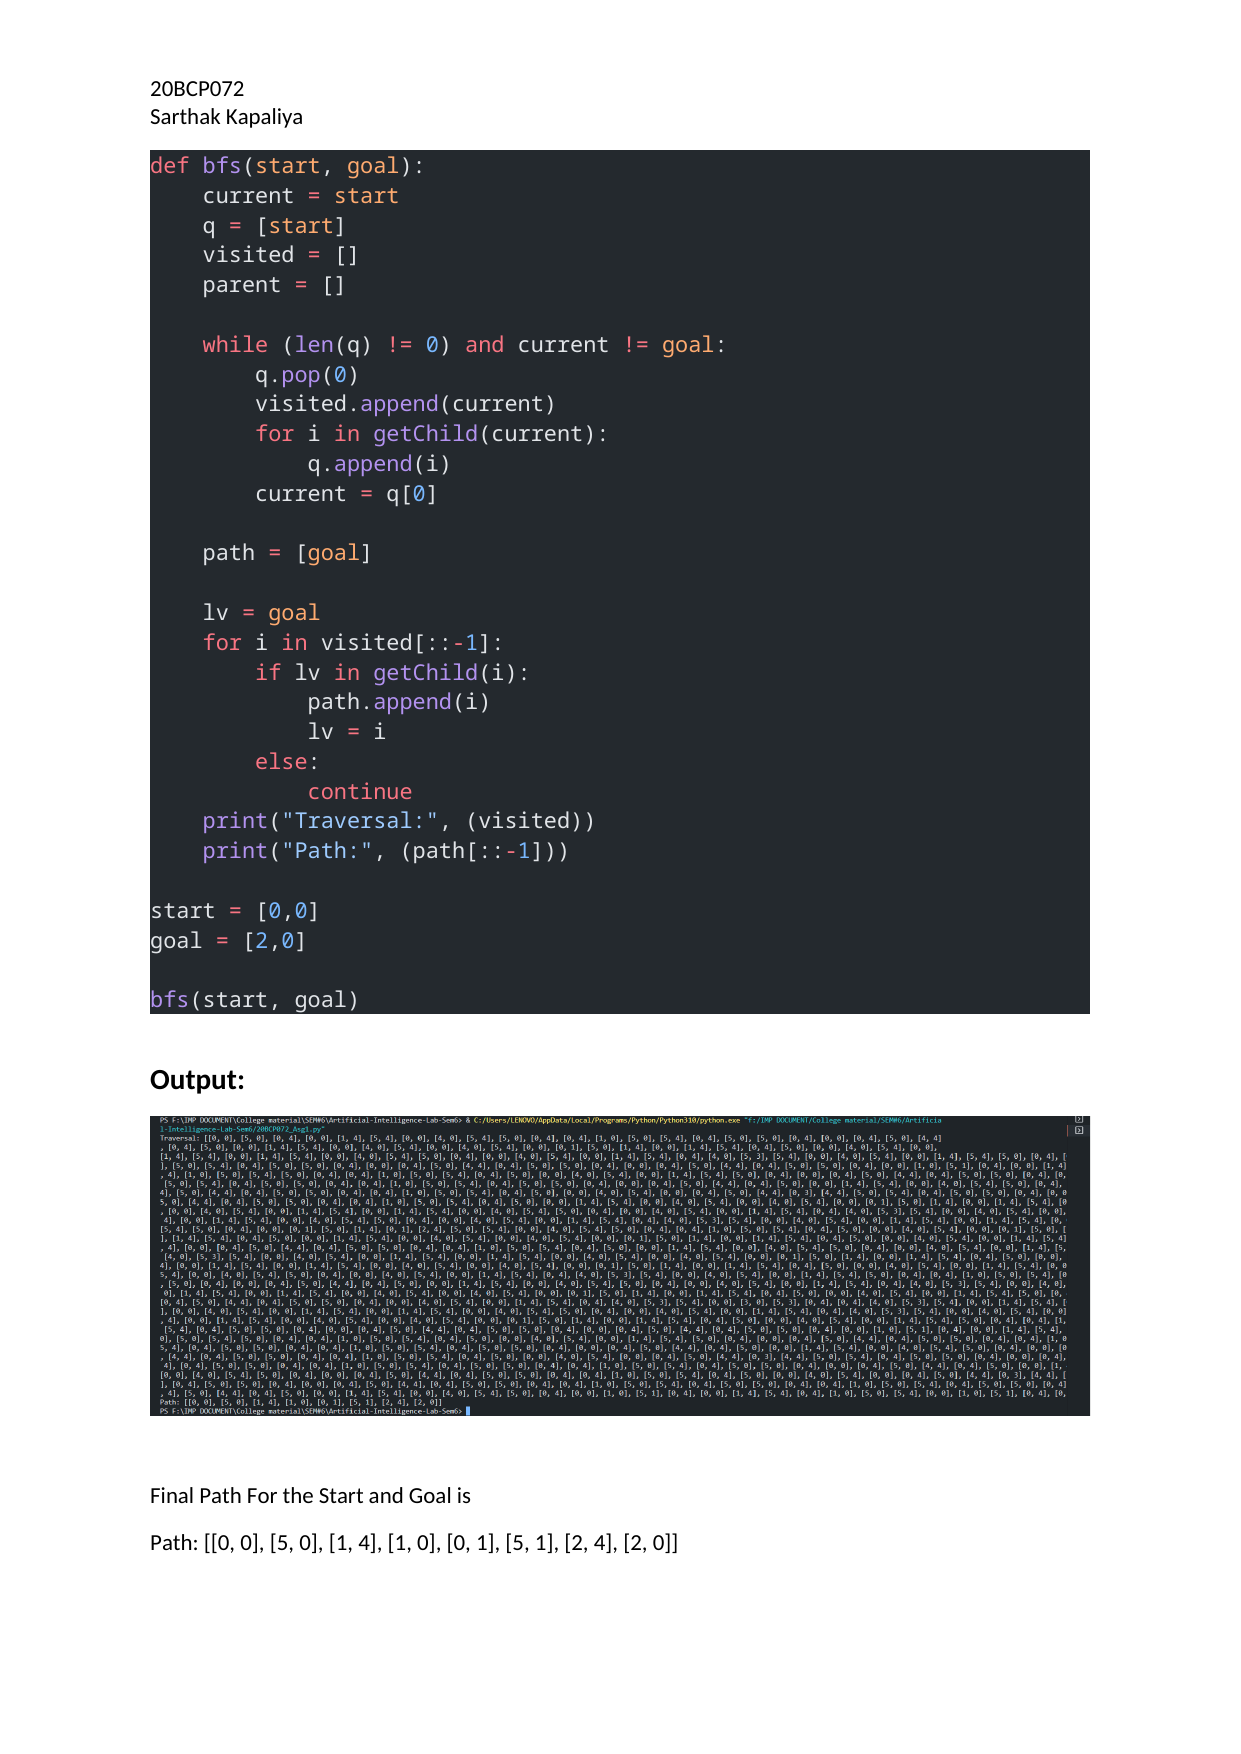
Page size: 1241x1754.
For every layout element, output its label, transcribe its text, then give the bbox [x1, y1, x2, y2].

text Output: [150, 1061, 1090, 1096]
text continue [150, 776, 1090, 805]
text q = [start] [150, 209, 1090, 239]
text print("Path:", (path[::-1])) [150, 835, 1090, 865]
text path.append(i) [150, 686, 1090, 716]
text start = [0,0] [150, 895, 1090, 924]
text current = q[0] [150, 478, 1090, 507]
text visited.append(current) [150, 388, 1090, 418]
text Path: [[0, 0], [5, 0], [1, 4], [1, 0], [0, 1], [5, 1], [2, 4], [2, 0]] [150, 1528, 1090, 1556]
text q.pop(0) [150, 358, 1090, 388]
text parent = [] [150, 269, 1090, 299]
text def bfs(start, goal): [150, 150, 1090, 180]
text lv = goal [150, 597, 1090, 627]
text Final Path For the Start and Goal is [150, 1481, 1090, 1509]
text else: [150, 746, 1090, 776]
text q.append(i) [150, 448, 1090, 478]
picture [150, 1116, 1091, 1416]
text bfs(start, goal) [150, 984, 1090, 1014]
text print("Traversal:", (visited)) [150, 805, 1090, 835]
text visited = [] [150, 239, 1090, 269]
text goal = [2,0] [150, 924, 1090, 954]
text if lv in getChild(i): [150, 656, 1090, 686]
text while (len(q) != 0) and current != goal: [150, 329, 1090, 358]
text current = start [150, 180, 1090, 209]
text lv = i [150, 716, 1090, 746]
text for i in visited[::-1]: [150, 627, 1090, 656]
text for i in getChild(current): [150, 418, 1090, 448]
text path = [goal] [150, 537, 1090, 567]
